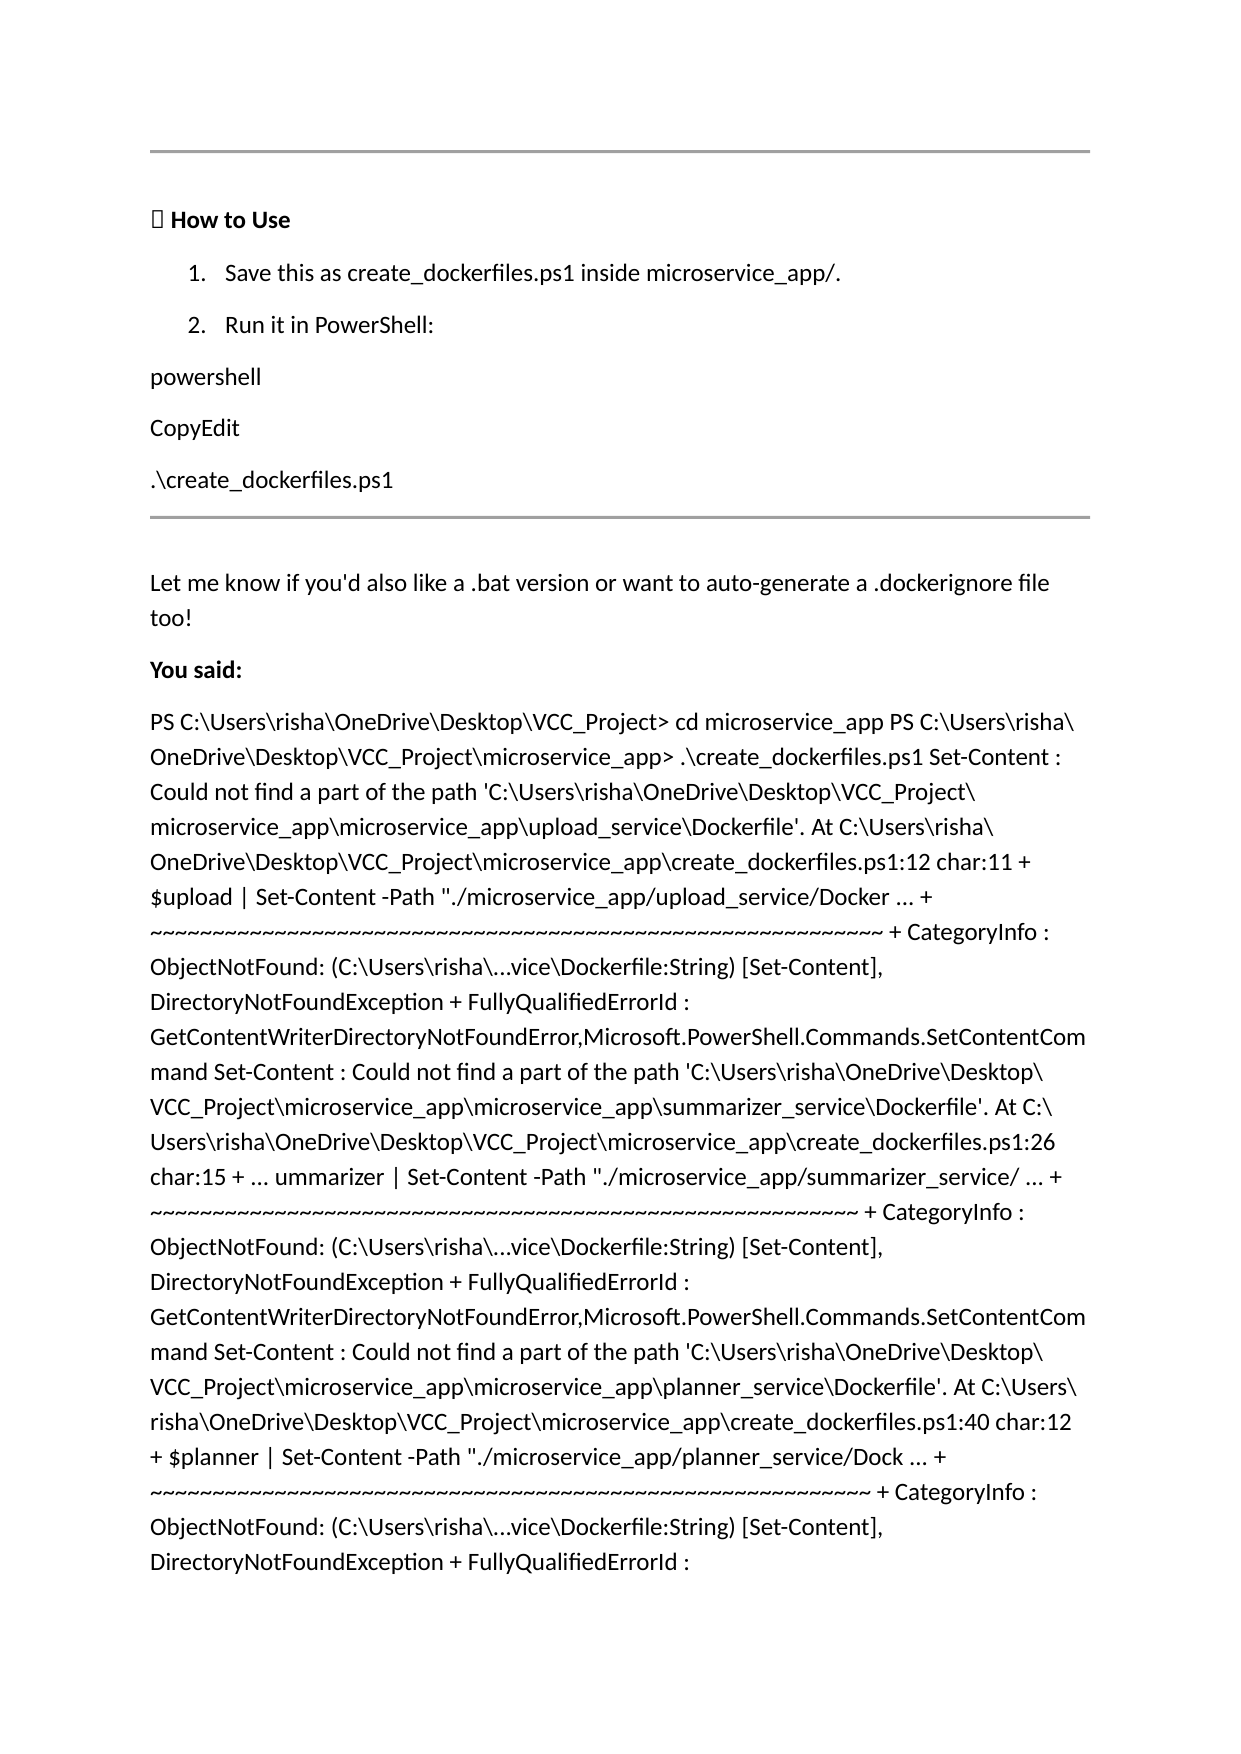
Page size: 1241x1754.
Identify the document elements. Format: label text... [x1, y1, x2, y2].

text You said: [150, 654, 1090, 685]
text .\create_dockerfiles.ps1 [150, 464, 1090, 495]
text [150, 706, 1090, 1576]
text CopyEdit [150, 412, 1090, 443]
text powershell [150, 361, 1090, 391]
text ✅ How to Use [150, 202, 1090, 236]
list Save this as create_dockerfiles.ps1 inside microservice_app/. [187, 257, 1090, 288]
text Let me know if you'd also like a .bat version or want to auto-generate a .dockerignore file too! [150, 567, 1090, 633]
list Run it in PowerShell: [187, 309, 1090, 340]
